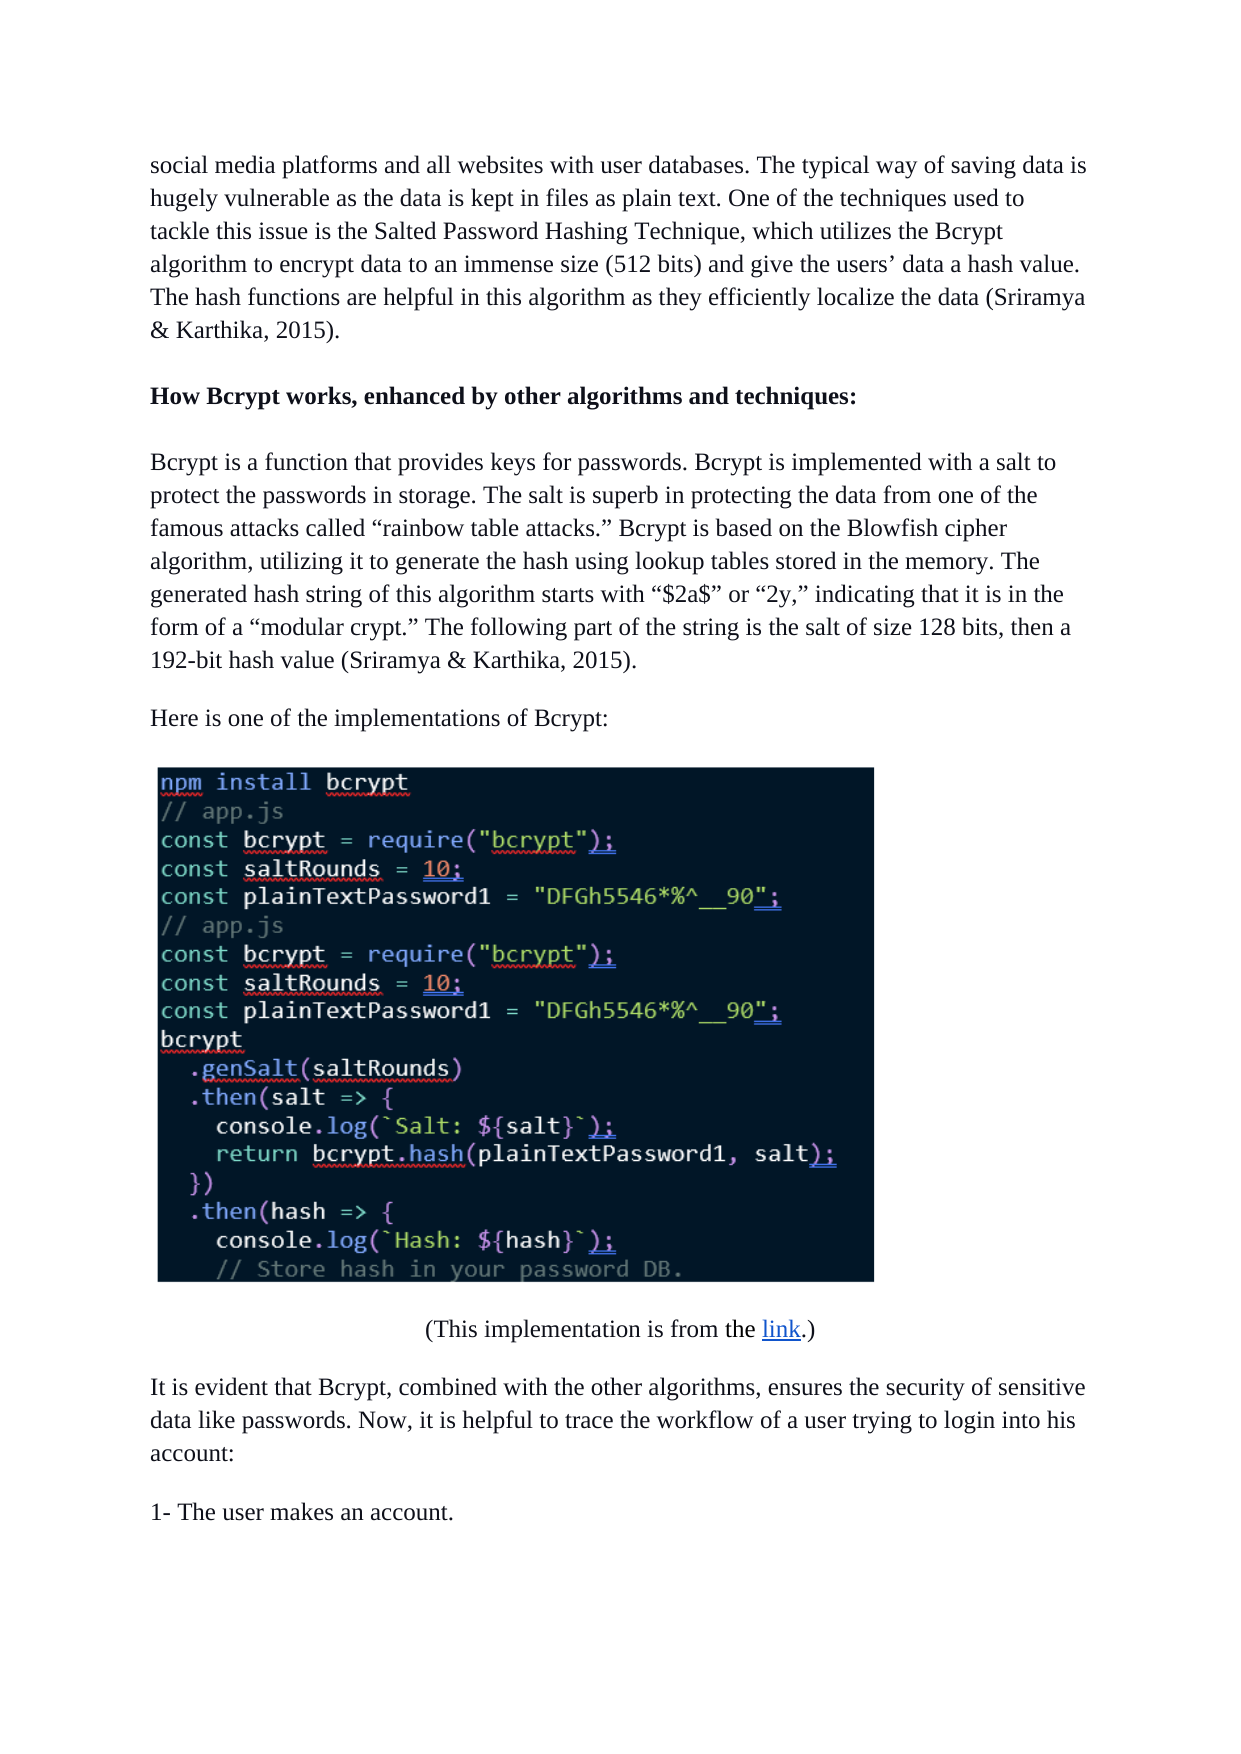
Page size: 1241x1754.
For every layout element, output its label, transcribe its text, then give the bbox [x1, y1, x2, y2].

text 1- The user makes an account. [150, 1497, 1090, 1525]
text It is evident that Bcrypt, combined with the other algorithms, ensures the security of sensitive data like passwords. Now, it is helpful to trace the workflow of a user trying to login into his account: [150, 1372, 1090, 1467]
text (This implementation is from the link.) [150, 1314, 1090, 1343]
text Here is one of the implementations of Bcrypt: [150, 703, 1090, 732]
text Bcrypt is a function that provides keys for passwords. Bcrypt is implemented with a salt to protect the passwords in storage. The salt is superb in protecting the data from one of the famous attacks called “rainbow table attacks.” Bcrypt is based on the Blowfish cipher algorithm, utilizing it to generate the hash using lookup tables stored in the memory. The generated hash string of this algorithm starts with “$2a$” or “2y,” indicating that it is in the form of a “modular crypt.” The following part of the string is the salt of size 128 bits, then a 192-bit hash value (Sriramya & Karthika, 2015). [150, 447, 1090, 674]
text How Bcrypt works, enhanced by other algorithms and techniques: [150, 381, 1090, 410]
picture [150, 761, 875, 1286]
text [150, 150, 1090, 344]
